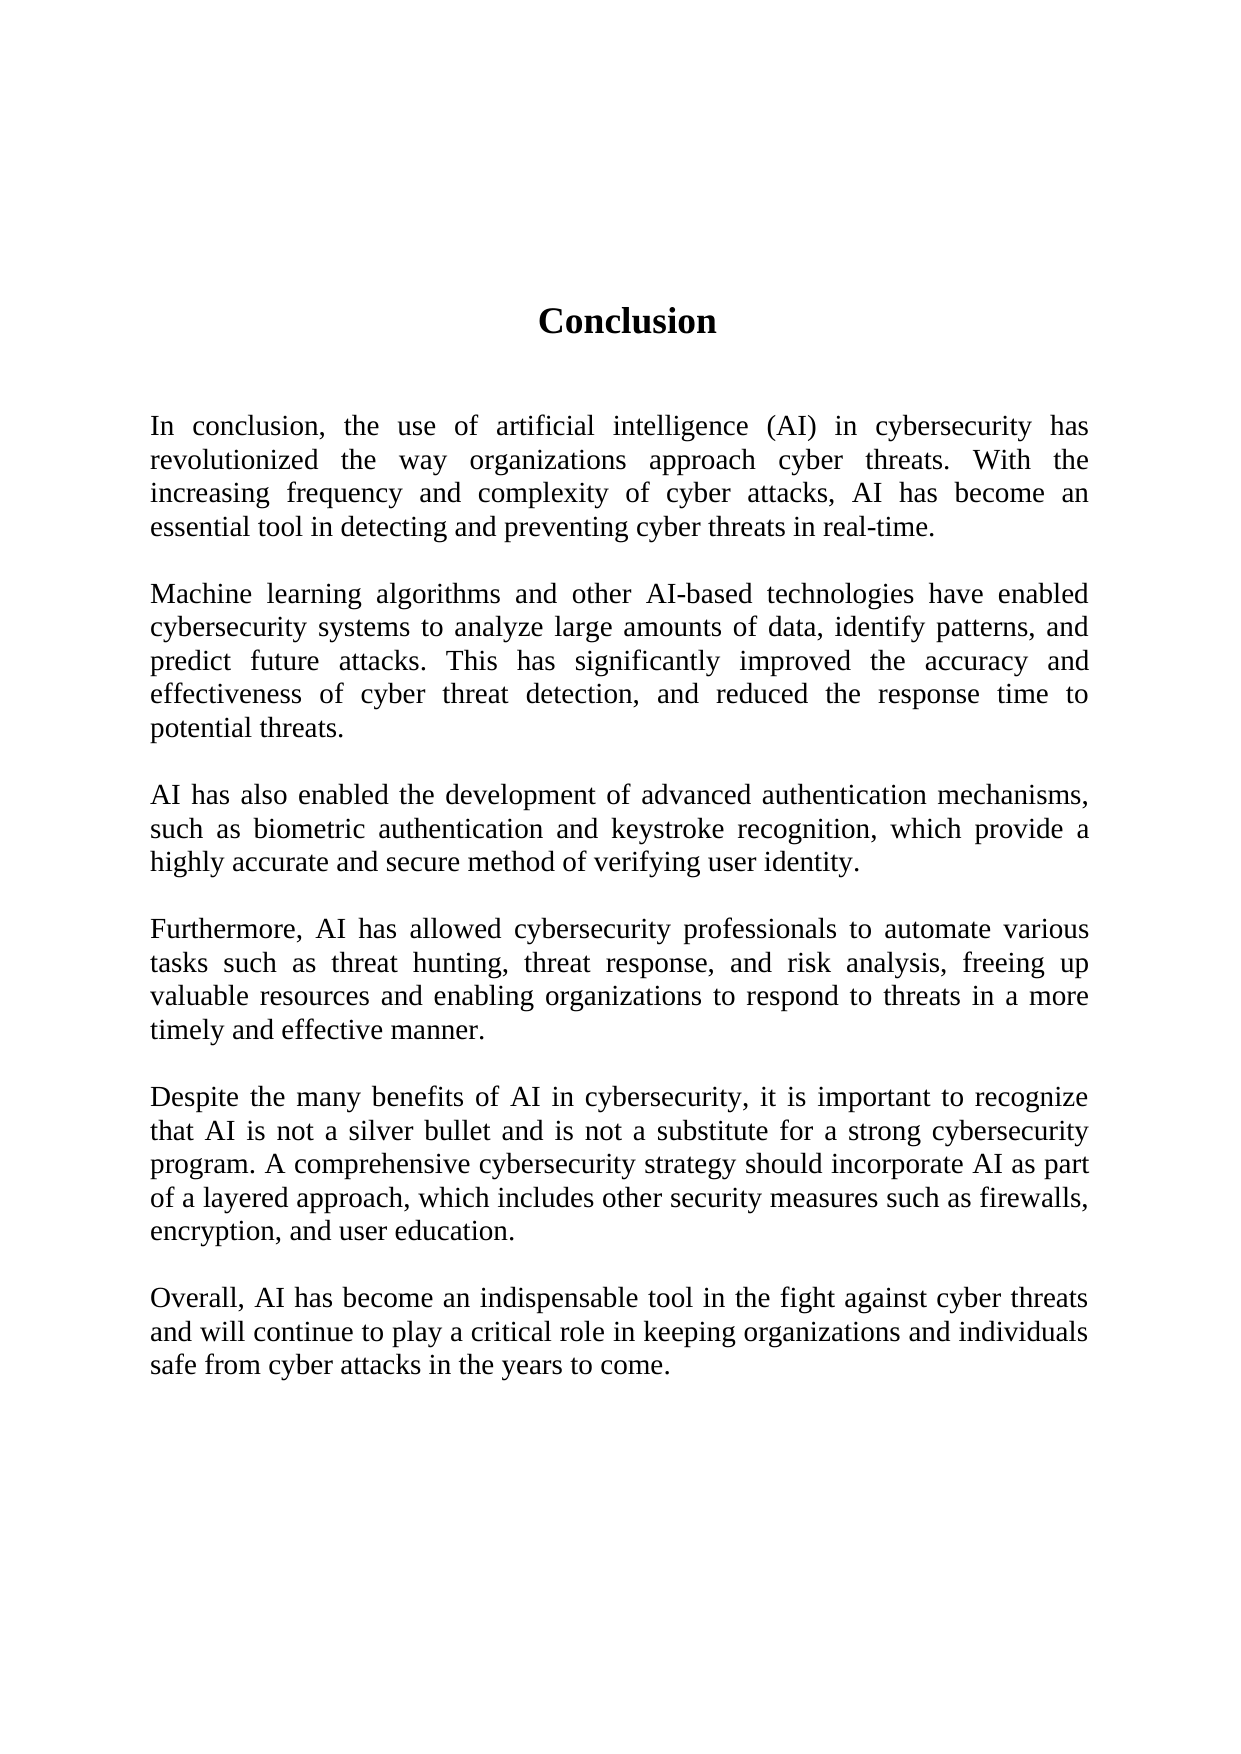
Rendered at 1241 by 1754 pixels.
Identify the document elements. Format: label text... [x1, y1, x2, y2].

subtitle Conclusion [164, 298, 1090, 341]
text In conclusion, the use of artificial intelligence (AI) in cybersecurity has revolutionized the way organizations approach cyber threats. With the increasing frequency and complexity of cyber attacks, AI has become an essential tool in detecting and preventing cyber threats in real-time. [150, 408, 1090, 542]
text AI has also enabled the development of advanced authentication mechanisms, such as biometric authentication and keystroke recognition, which provide a highly accurate and secure method of verifying user identity. [150, 777, 1090, 878]
text Machine learning algorithms and other AI-based technologies have enabled cybersecurity systems to analyze large amounts of data, identify patterns, and predict future attacks. This has significantly improved the accuracy and effectiveness of cyber threat detection, and reduced the response time to potential threats. [150, 576, 1090, 744]
text Overall, AI has become an indispensable tool in the fight against cyber threats and will continue to play a critical role in keeping organizations and individuals safe from cyber attacks in the years to come. [150, 1280, 1090, 1381]
text Furthermore, AI has allowed cybersecurity professionals to automate various tasks such as threat hunting, threat response, and risk analysis, freeing up valuable resources and enabling organizations to respond to threats in a more timely and effective manner. [150, 911, 1090, 1046]
text Despite the many benefits of AI in cybersecurity, it is important to recognize that AI is not a silver bullet and is not a substitute for a strong cybersecurity program. A comprehensive cybersecurity strategy should incorporate AI as part of a layered approach, which includes other security measures such as firewalls, encryption, and user education. [150, 1079, 1090, 1247]
